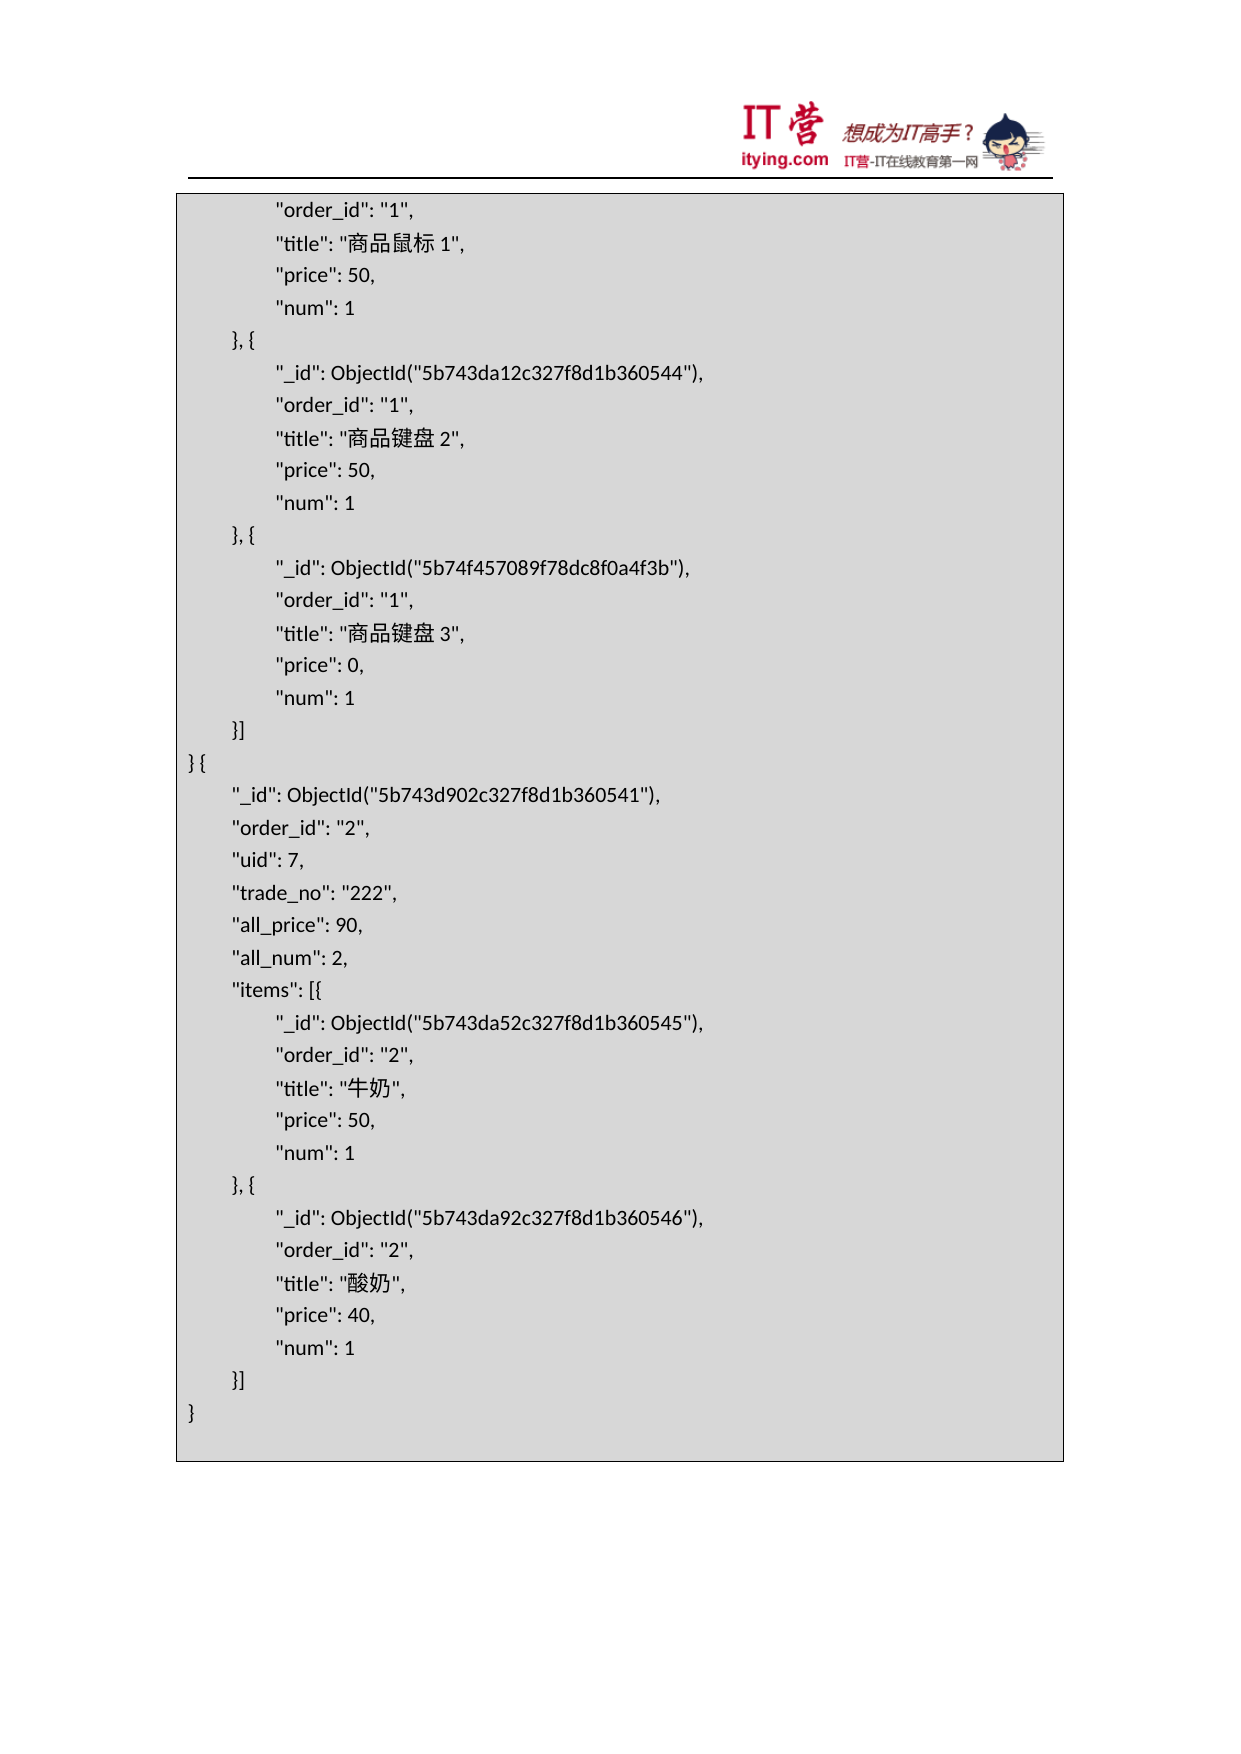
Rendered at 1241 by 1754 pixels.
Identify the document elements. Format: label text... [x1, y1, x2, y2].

picture [728, 88, 1053, 175]
